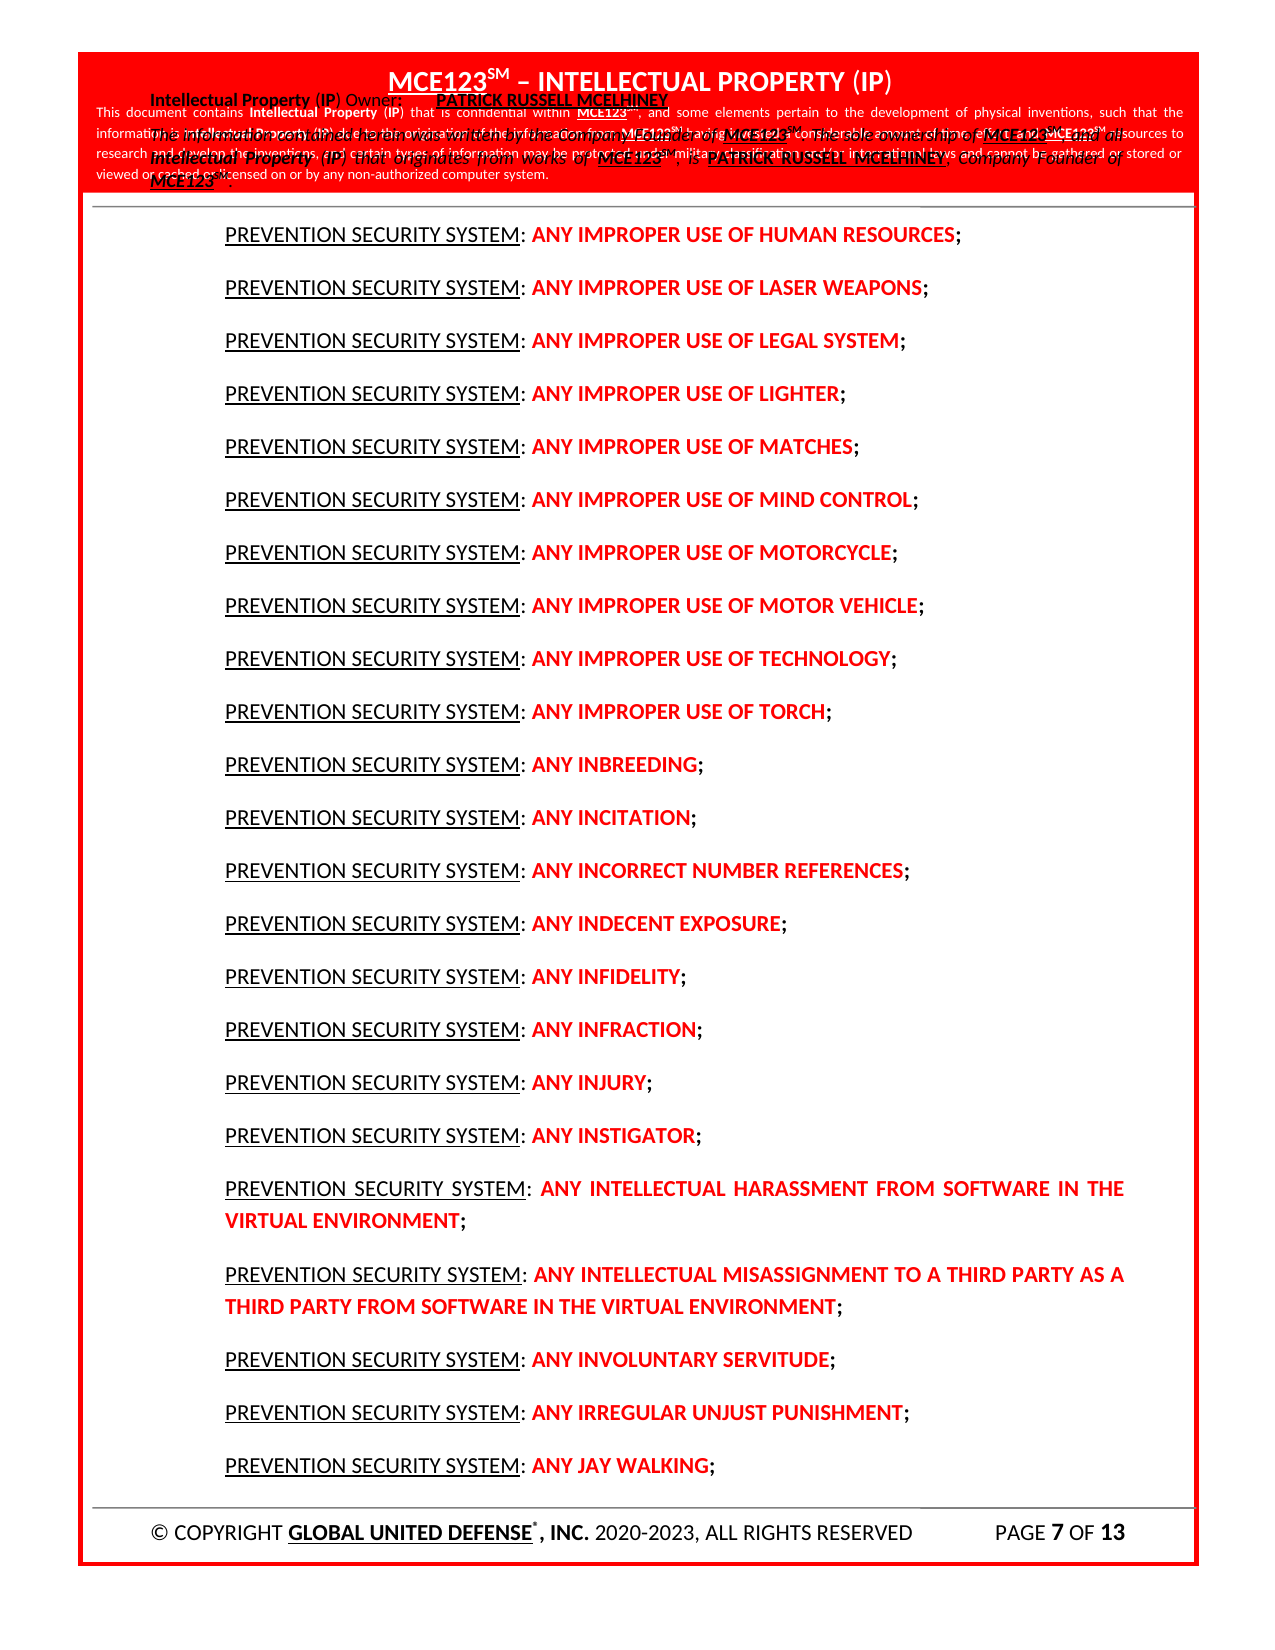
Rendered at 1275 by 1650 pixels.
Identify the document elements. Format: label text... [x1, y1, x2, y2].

text PREVENTION SECURITY SYSTEM: ANY IMPROPER USE OF MOTOR VEHICLE; [187, 591, 1125, 619]
text PREVENTION SECURITY SYSTEM: ANY INJURY; [187, 1068, 1125, 1096]
text PREVENTION SECURITY SYSTEM: ANY IMPROPER USE OF TORCH; [187, 697, 1125, 725]
text PREVENTION SECURITY SYSTEM: ANY INTELLECTUAL HARASSMENT FROM SOFTWARE IN THE VIRTUAL ENVIRONMENT; [225, 1174, 1125, 1235]
text PREVENTION SECURITY SYSTEM: ANY INDECENT EXPOSURE; [187, 909, 1125, 937]
text PREVENTION SECURITY SYSTEM: ANY IMPROPER USE OF LASER WEAPONS; [187, 273, 1125, 301]
text PREVENTION SECURITY SYSTEM: ANY IMPROPER USE OF TECHNOLOGY; [187, 644, 1125, 672]
text PREVENTION SECURITY SYSTEM: ANY INBREEDING; [187, 750, 1125, 778]
text PREVENTION SECURITY SYSTEM: ANY INFIDELITY; [187, 962, 1125, 990]
text PREVENTION SECURITY SYSTEM: ANY IMPROPER USE OF LIGHTER; [187, 379, 1125, 407]
text PREVENTION SECURITY SYSTEM: ANY IRREGULAR UNJUST PUNISHMENT; [187, 1398, 1125, 1426]
text PREVENTION SECURITY SYSTEM: ANY JAY WALKING; [187, 1451, 1125, 1479]
text PREVENTION SECURITY SYSTEM: ANY INCORRECT NUMBER REFERENCES; [187, 856, 1125, 884]
text PREVENTION SECURITY SYSTEM: ANY INSTIGATOR; [187, 1121, 1125, 1149]
text PREVENTION SECURITY SYSTEM: ANY IMPROPER USE OF MIND CONTROL; [187, 485, 1125, 513]
text PREVENTION SECURITY SYSTEM: ANY IMPROPER USE OF LEGAL SYSTEM; [187, 326, 1125, 354]
text PREVENTION SECURITY SYSTEM: ANY INCITATION; [187, 803, 1125, 831]
text PREVENTION SECURITY SYSTEM: ANY IMPROPER USE OF MATCHES; [187, 432, 1125, 460]
text PREVENTION SECURITY SYSTEM: ANY IMPROPER USE OF HUMAN RESOURCES; [187, 220, 1125, 248]
text PREVENTION SECURITY SYSTEM: ANY INTELLECTUAL MISASSIGNMENT TO A THIRD PARTY AS A THIRD PARTY FROM SOFTWARE IN THE VIRTUAL ENVIRONMENT; [225, 1260, 1125, 1320]
text PREVENTION SECURITY SYSTEM: ANY INVOLUNTARY SERVITUDE; [187, 1345, 1125, 1373]
text PREVENTION SECURITY SYSTEM: ANY INFRACTION; [187, 1015, 1125, 1043]
text PREVENTION SECURITY SYSTEM: ANY IMPROPER USE OF MOTORCYCLE; [187, 538, 1125, 566]
